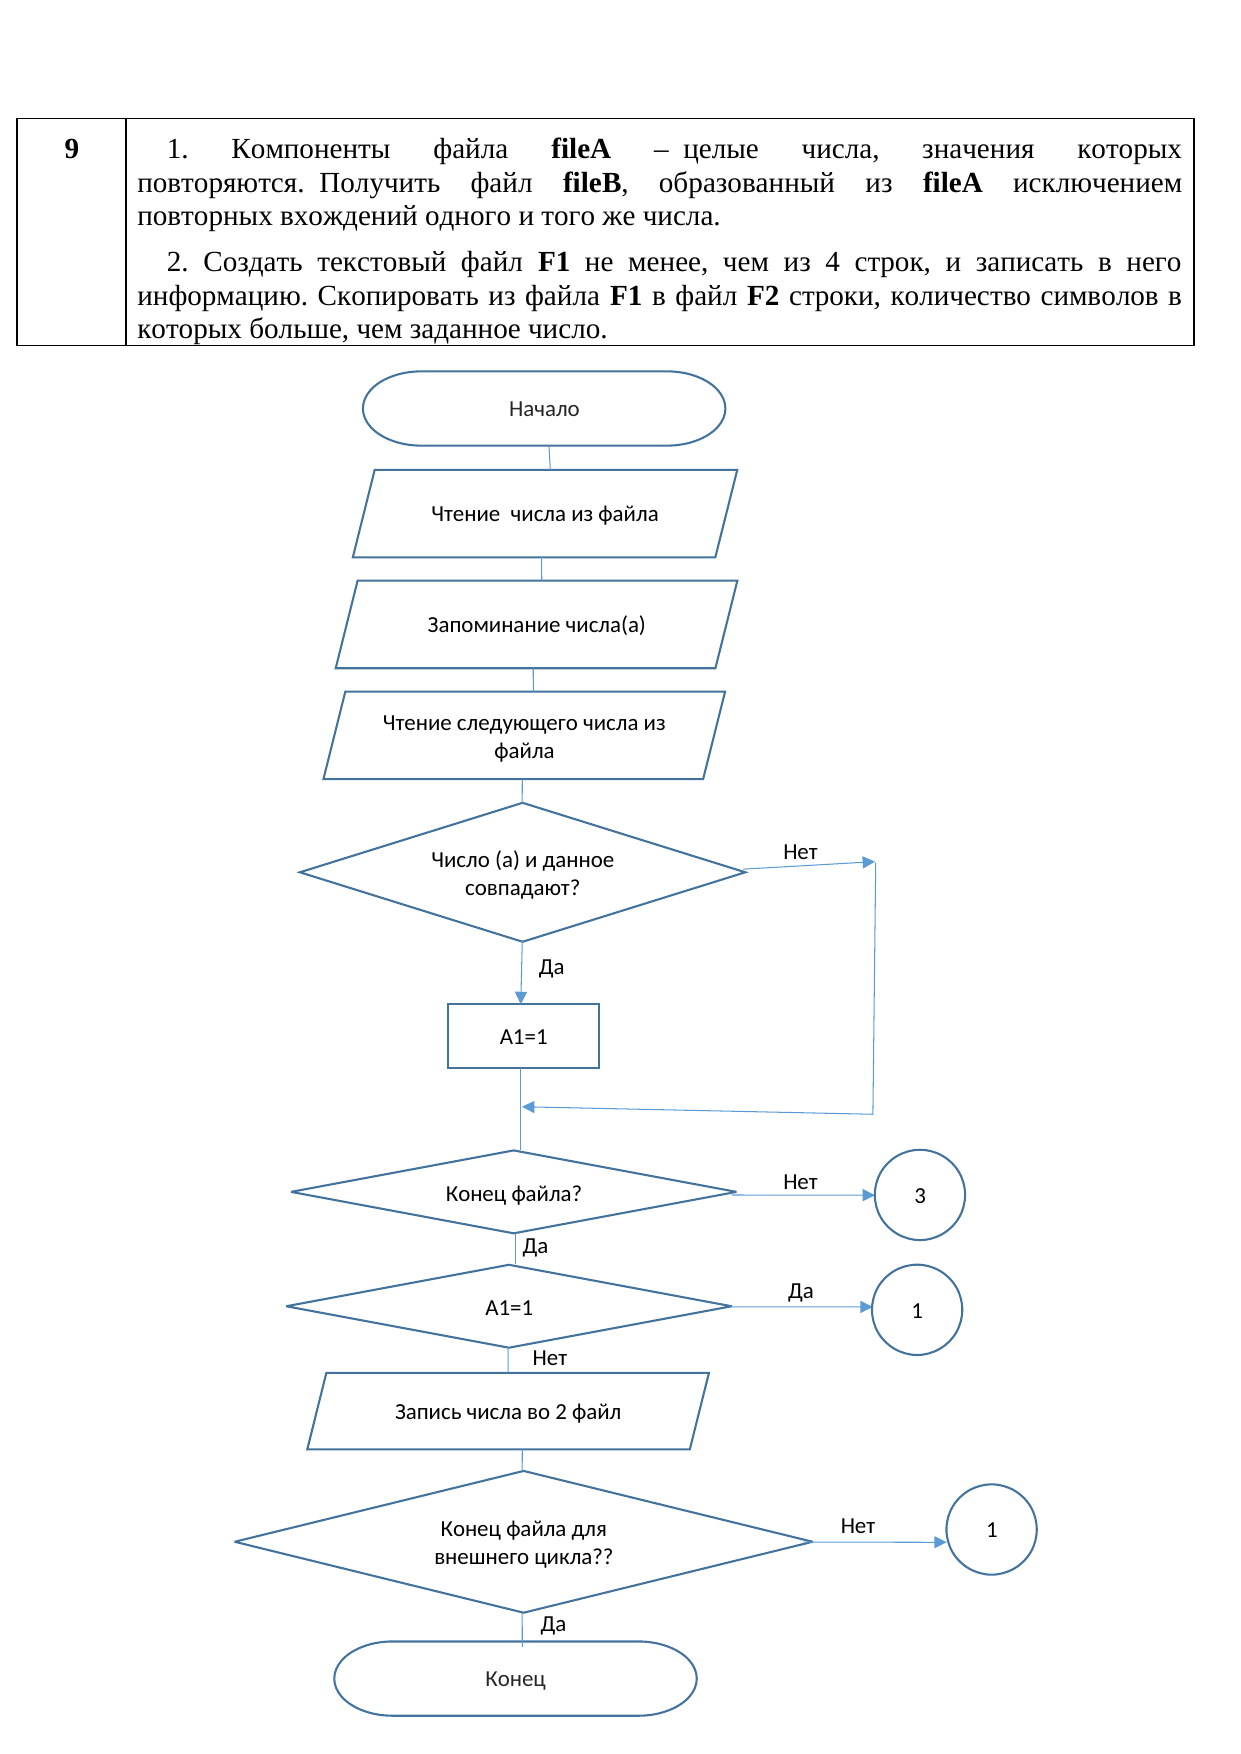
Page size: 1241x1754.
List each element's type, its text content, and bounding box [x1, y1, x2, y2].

table_header 1. Компоненты файла fileA – целые числа, значения которых повторяются. Получить файл fileB, образованный из fileA исключением повторных вхождений одного и того же числа. 2. Создать текстовый файл F1 не менее, чем из 4 строк, и записать в него информацию. Скопировать из файла F1 в файл F2 строки, количество символов в которых больше, чем заданное число. [127, 119, 1193, 345]
table_header 9 [18, 119, 125, 345]
